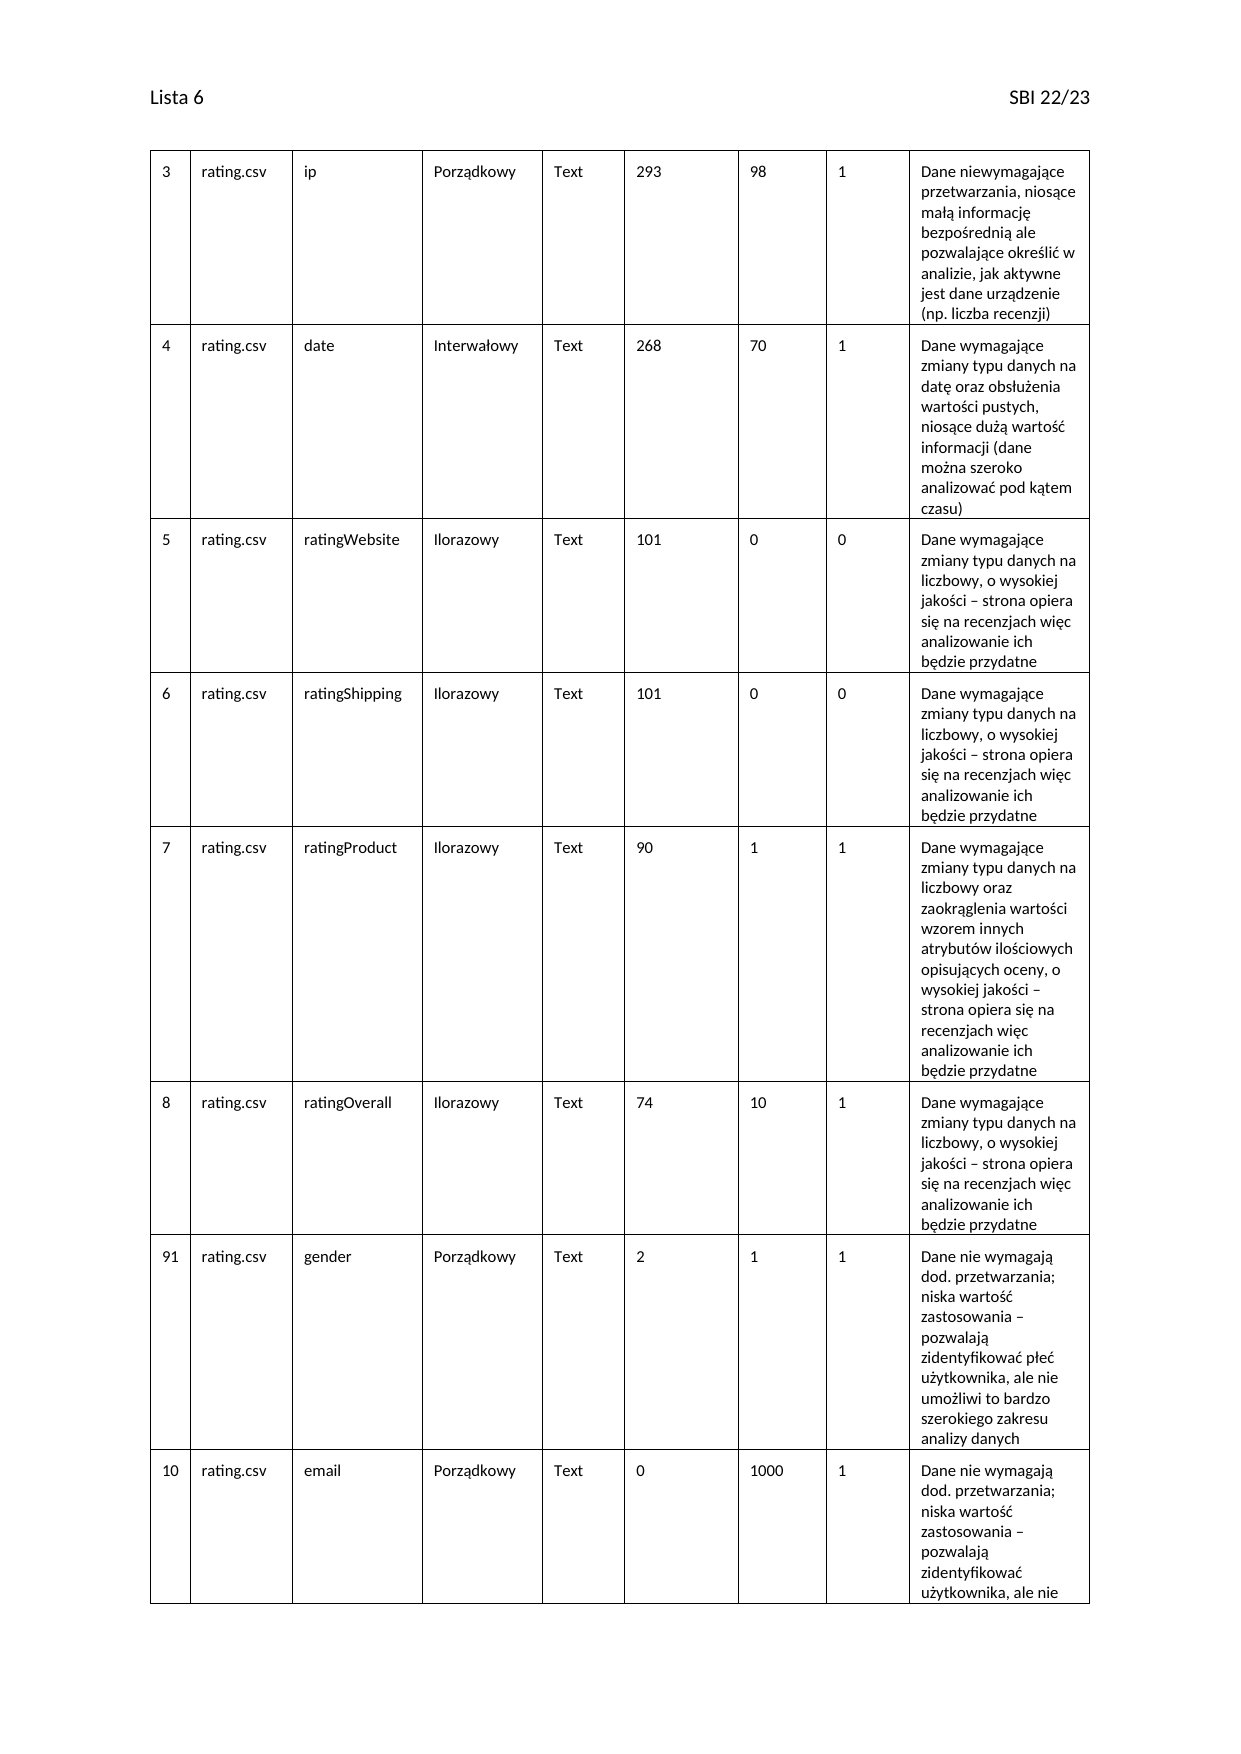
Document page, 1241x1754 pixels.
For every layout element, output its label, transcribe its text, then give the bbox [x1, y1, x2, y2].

table_cell Dane niewymagające przetwarzania, niosące małą informację bezpośrednią ale pozwalające określić w analizie, jak aktywne jest dane urządzenie (np. liczba recenzji) [910, 151, 1089, 324]
table_cell Interwałowy [423, 325, 542, 518]
table_cell 91 [151, 1235, 190, 1449]
table_cell ratingShipping [293, 673, 422, 826]
table_cell rating.csv [191, 151, 292, 324]
table_cell Text [543, 1450, 624, 1603]
table_cell 1 [827, 1450, 909, 1603]
table_cell Text [543, 1235, 624, 1449]
table_cell rating.csv [191, 1235, 292, 1449]
table_cell rating.csv [191, 1450, 292, 1603]
table_cell 293 [625, 151, 738, 324]
table_cell Text [543, 1082, 624, 1234]
table_cell 74 [625, 1082, 738, 1234]
table_cell rating.csv [191, 673, 292, 826]
table_cell Ilorazowy [423, 827, 542, 1081]
table_cell Dane wymagające zmiany typu danych na liczbowy, o wysokiej jakości – strona opiera się na recenzjach więc analizowanie ich będzie przydatne [910, 519, 1089, 672]
table_cell Text [543, 827, 624, 1081]
table_cell 7 [151, 827, 190, 1081]
table_cell Porządkowy [423, 151, 542, 324]
table_cell 1000 [739, 1450, 826, 1603]
table_cell 0 [739, 673, 826, 826]
table_cell 0 [827, 519, 909, 672]
table_cell 90 [625, 827, 738, 1081]
table_cell rating.csv [191, 827, 292, 1081]
table_cell Dane wymagające zmiany typu danych na liczbowy, o wysokiej jakości – strona opiera się na recenzjach więc analizowanie ich będzie przydatne [910, 673, 1089, 826]
table_cell 6 [151, 673, 190, 826]
table_cell 10 [151, 1450, 190, 1603]
table_cell 2 [625, 1235, 738, 1449]
table_cell 1 [827, 1082, 909, 1234]
table_cell Dane wymagające zmiany typu danych na liczbowy, o wysokiej jakości – strona opiera się na recenzjach więc analizowanie ich będzie przydatne [910, 1082, 1089, 1234]
table_cell date [293, 325, 422, 518]
table_cell Text [543, 151, 624, 324]
table_cell Ilorazowy [423, 519, 542, 672]
table_cell 1 [827, 151, 909, 324]
table_cell 1 [827, 325, 909, 518]
table_cell 5 [151, 519, 190, 672]
table_cell 10 [739, 1082, 826, 1234]
table_cell 101 [625, 519, 738, 672]
table_cell 8 [151, 1082, 190, 1234]
table_cell Dane wymagające zmiany typu danych na datę oraz obsłużenia wartości pustych, niosące dużą wartość informacji (dane można szeroko analizować pod kątem czasu) [910, 325, 1089, 518]
table_cell rating.csv [191, 1082, 292, 1234]
table_cell Ilorazowy [423, 673, 542, 826]
table_cell rating.csv [191, 519, 292, 672]
table_cell ratingWebsite [293, 519, 422, 672]
table_cell 268 [625, 325, 738, 518]
table_cell ip [293, 151, 422, 324]
table_cell Ilorazowy [423, 1082, 542, 1234]
table_cell 1 [827, 1235, 909, 1449]
table_cell Text [543, 519, 624, 672]
table_cell 101 [625, 673, 738, 826]
table_cell 0 [827, 673, 909, 826]
table_cell Text [543, 325, 624, 518]
table_cell 0 [739, 519, 826, 672]
table_cell Text [543, 673, 624, 826]
table_cell 1 [739, 1235, 826, 1449]
table_cell 0 [625, 1450, 738, 1603]
table_cell 98 [739, 151, 826, 324]
table_cell gender [293, 1235, 422, 1449]
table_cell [910, 1450, 1089, 1603]
table_cell ratingOverall [293, 1082, 422, 1234]
table_cell Porządkowy [423, 1235, 542, 1449]
table_cell 70 [739, 325, 826, 518]
table_cell Porządkowy [423, 1450, 542, 1603]
table_cell 1 [739, 827, 826, 1081]
table_cell rating.csv [191, 325, 292, 518]
table_cell 1 [827, 827, 909, 1081]
table_cell Dane nie wymagają dod. przetwarzania; niska wartość zastosowania – pozwalają zidentyfikować płeć użytkownika, ale nie umożliwi to bardzo szerokiego zakresu analizy danych [910, 1235, 1089, 1449]
table_cell Dane wymagające zmiany typu danych na liczbowy oraz zaokrąglenia wartości wzorem innych atrybutów ilościowych opisujących oceny, o wysokiej jakości – strona opiera się na recenzjach więc analizowanie ich będzie przydatne [910, 827, 1089, 1081]
table_cell 4 [151, 325, 190, 518]
table_cell email [293, 1450, 422, 1603]
table_cell 3 [151, 151, 190, 324]
table_cell ratingProduct [293, 827, 422, 1081]
